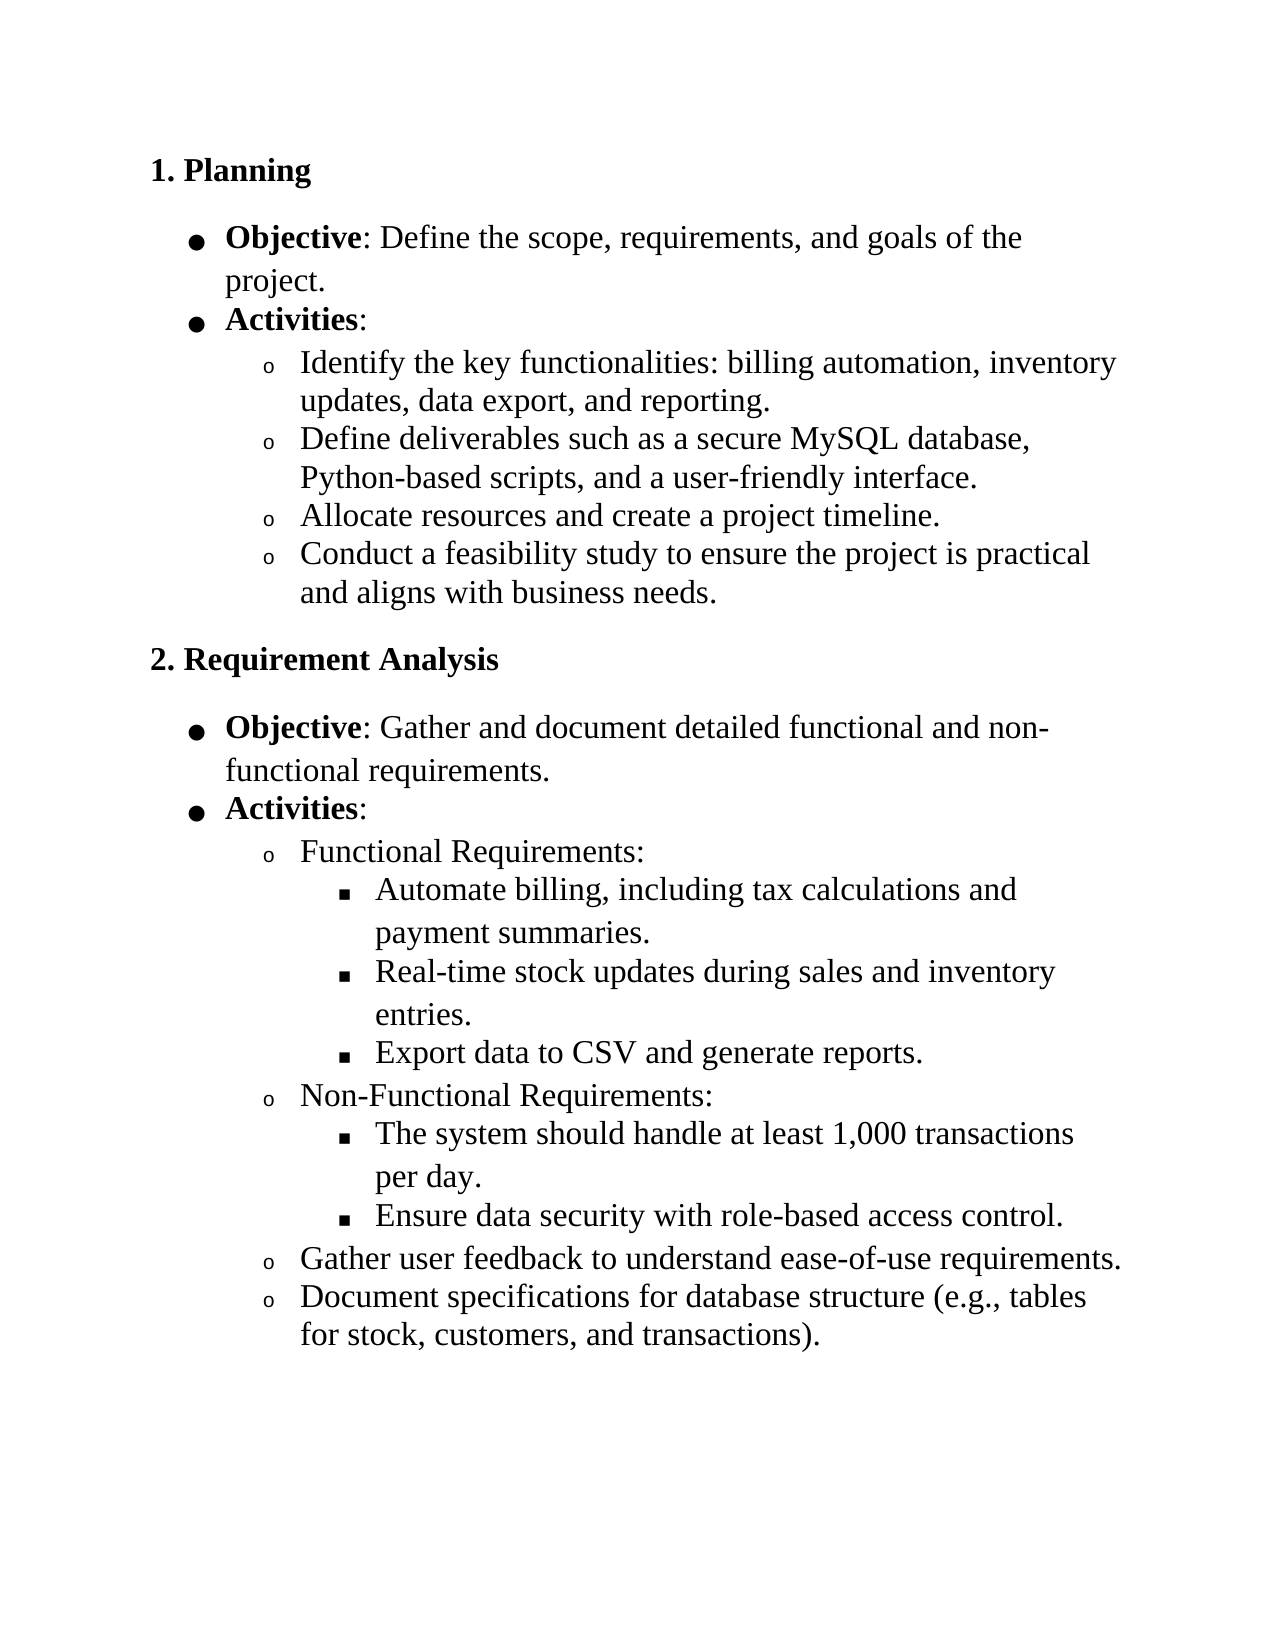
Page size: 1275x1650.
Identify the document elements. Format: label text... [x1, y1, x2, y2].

list Activities: [187, 788, 1125, 831]
list Export data to CSV and generate reports. [337, 1032, 1125, 1075]
list Define deliverables such as a secure MySQL database, Python-based scripts, and a user-friendly interface. [262, 418, 1125, 495]
list Allocate resources and create a project timeline. [262, 495, 1125, 533]
list Identify the key functionalities: billing automation, inventory updates, data export, and reporting. [262, 342, 1125, 418]
list The system should handle at least 1,000 transactions per day. [337, 1114, 1125, 1195]
list Real-time stock updates during sales and inventory entries. [337, 951, 1125, 1032]
list Objective: Gather and document detailed functional and non-functional requirements. [187, 707, 1125, 788]
subtitle 1. Planning [150, 150, 1125, 188]
list Document specifications for database structure (e.g., tables for stock, customers, and transactions). [262, 1276, 1125, 1353]
list Conduct a feasibility study to ensure the project is practical and aligns with business needs. [262, 533, 1125, 610]
subtitle 2. Requirement Analysis [150, 639, 1125, 678]
list Non-Functional Requirements: [262, 1075, 1125, 1114]
list Activities: [187, 299, 1125, 342]
list Functional Requirements: [262, 831, 1125, 869]
list Ensure data security with role-based access control. [337, 1195, 1125, 1238]
list Automate billing, including tax calculations and payment summaries. [337, 869, 1125, 951]
list Objective: Define the scope, requirements, and goals of the project. [187, 217, 1125, 299]
list Gather user feedback to understand ease-of-use requirements. [262, 1238, 1125, 1276]
